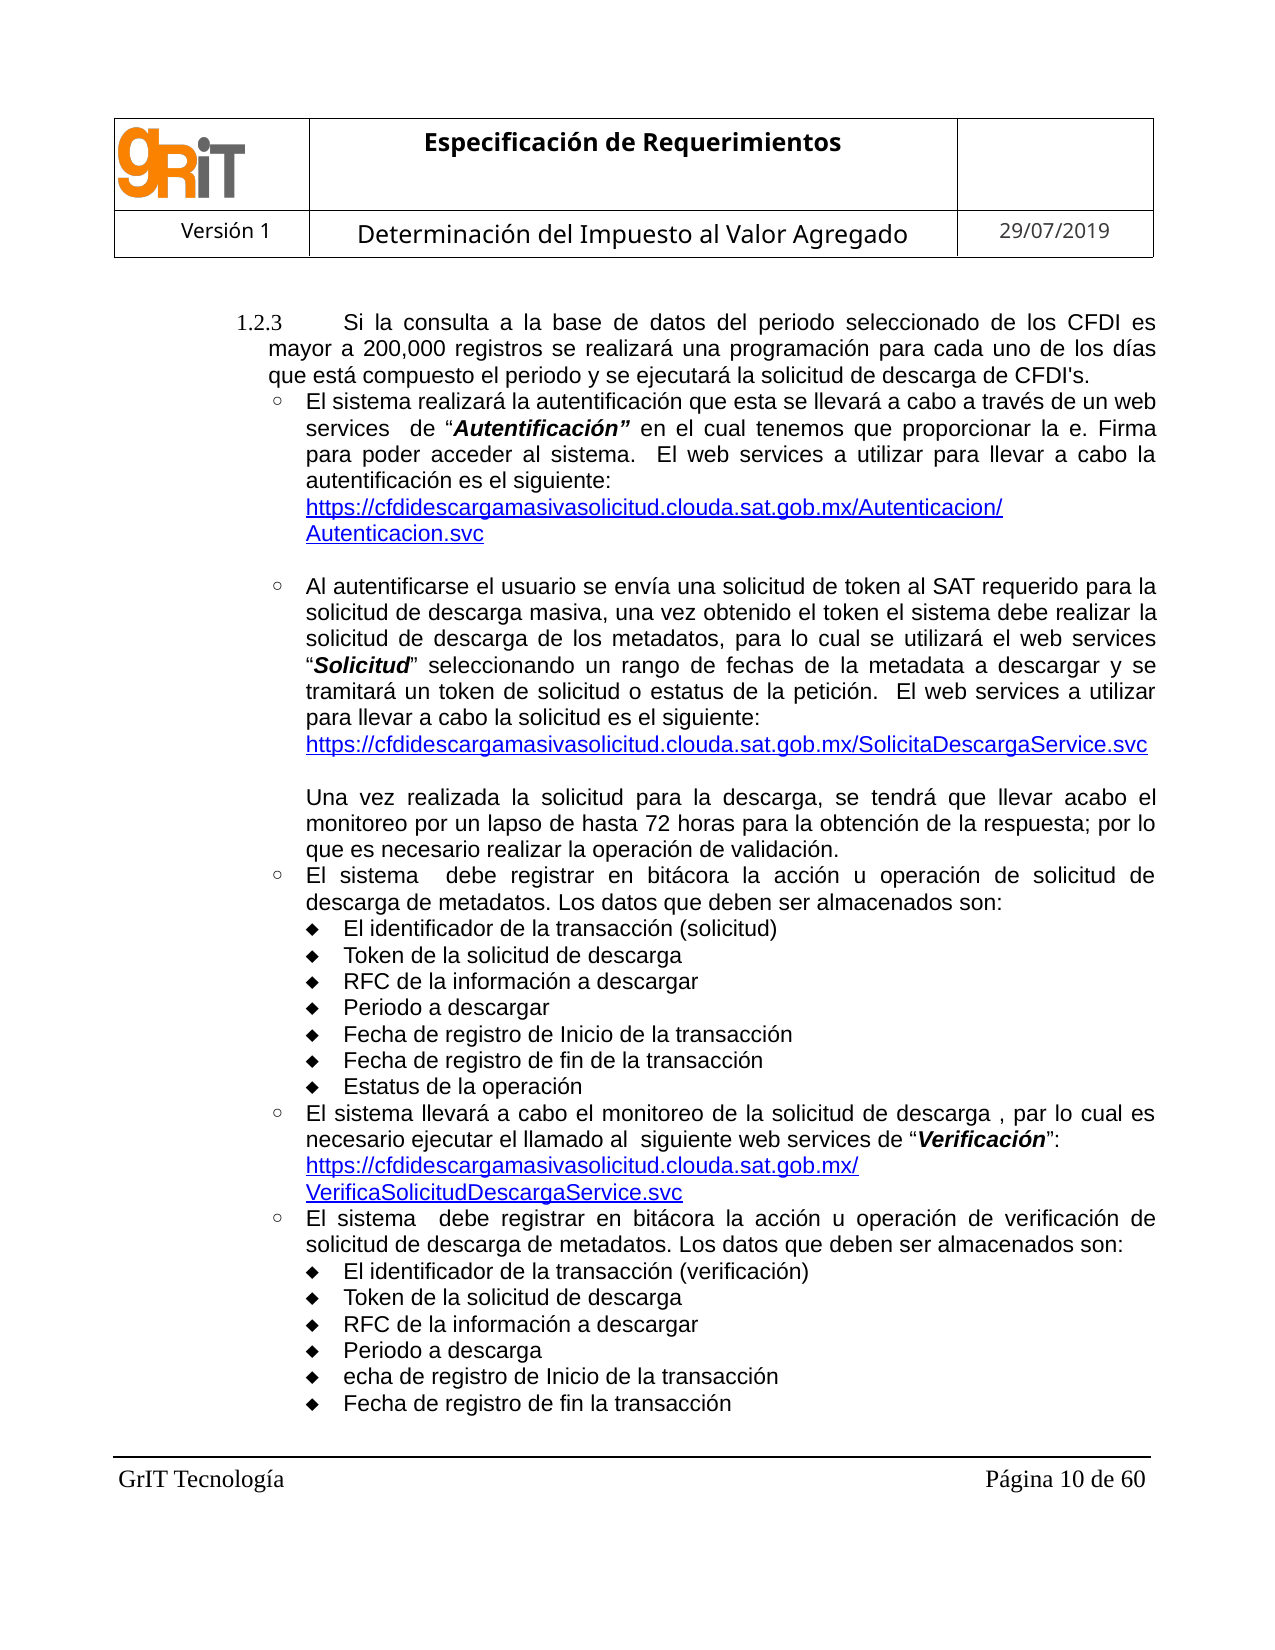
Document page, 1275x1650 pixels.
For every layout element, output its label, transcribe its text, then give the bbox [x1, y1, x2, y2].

list https://cfdidescargamasivasolicitud.clouda.sat.gob.mx/SolicitaDescargaService.svc [306, 731, 1157, 757]
list Fecha de registro de fin de la transacción [306, 1047, 1157, 1073]
list El identificador de la transacción (solicitud) [306, 915, 1157, 942]
list Fecha de registro de Inicio de la transacción [306, 1021, 1157, 1047]
list https://cfdidescargamasivasolicitud.clouda.sat.gob.mx/Autenticacion/Autenticacion.svc [306, 493, 1157, 546]
list Periodo a descarga [306, 1337, 1157, 1363]
list Token de la solicitud de descarga [306, 942, 1157, 968]
list Fecha de registro de fin la transacción [306, 1389, 1157, 1416]
list Estatus de la operación [306, 1073, 1157, 1100]
list El sistema debe registrar en bitácora la acción u operación de verificación de solicitud de descarga de metadatos. Los datos que deben ser almacenados son: [268, 1205, 1157, 1258]
list Una vez realizada la solicitud para la descarga, se tendrá que llevar acabo el monitoreo por un lapso de hasta 72 horas para la obtención de la respuesta; por lo que es necesario realizar la operación de validación. [306, 783, 1157, 862]
list El sistema realizará la autentificación que esta se llevará a cabo a través de un web services de “Autentificación” en el cual tenemos que proporcionar la e. Firma para poder acceder al sistema. El web services a utilizar para llevar a cabo la autentificación es el siguiente: [268, 388, 1157, 493]
list echa de registro de Inicio de la transacción [306, 1363, 1157, 1389]
picture [118, 124, 245, 205]
list RFC de la información a descargar [306, 1311, 1157, 1337]
list El sistema llevará a cabo el monitoreo de la solicitud de descarga , par lo cual es necesario ejecutar el llamado al siguiente web services de “Verificación”: [268, 1100, 1157, 1152]
list Token de la solicitud de descarga [306, 1284, 1157, 1311]
list El sistema debe registrar en bitácora la acción u operación de solicitud de descarga de metadatos. Los datos que deben ser almacenados son: [268, 862, 1157, 915]
list https://cfdidescargamasivasolicitud.clouda.sat.gob.mx/VerificaSolicitudDescargaService.svc [306, 1152, 1157, 1205]
list El identificador de la transacción (verificación) [306, 1258, 1157, 1284]
list Al autentificarse el usuario se envía una solicitud de token al SAT requerido para la solicitud de descarga masiva, una vez obtenido el token el sistema debe realizar la solicitud de descarga de los metadatos, para lo cual se utilizará el web services “Solicitud” seleccionando un rango de fechas de la metadata a descargar y se tramitará un token de solicitud o estatus de la petición. El web services a utilizar para llevar a cabo la solicitud es el siguiente: [268, 573, 1157, 731]
list RFC de la información a descargar [306, 968, 1157, 994]
list Si la consulta a la base de datos del periodo seleccionado de los CFDI es mayor a 200,000 registros se realizará una programación para cada uno de los días que está compuesto el periodo y se ejecutará la solicitud de descarga de CFDI's. [231, 309, 1157, 388]
list Periodo a descargar [306, 994, 1157, 1021]
